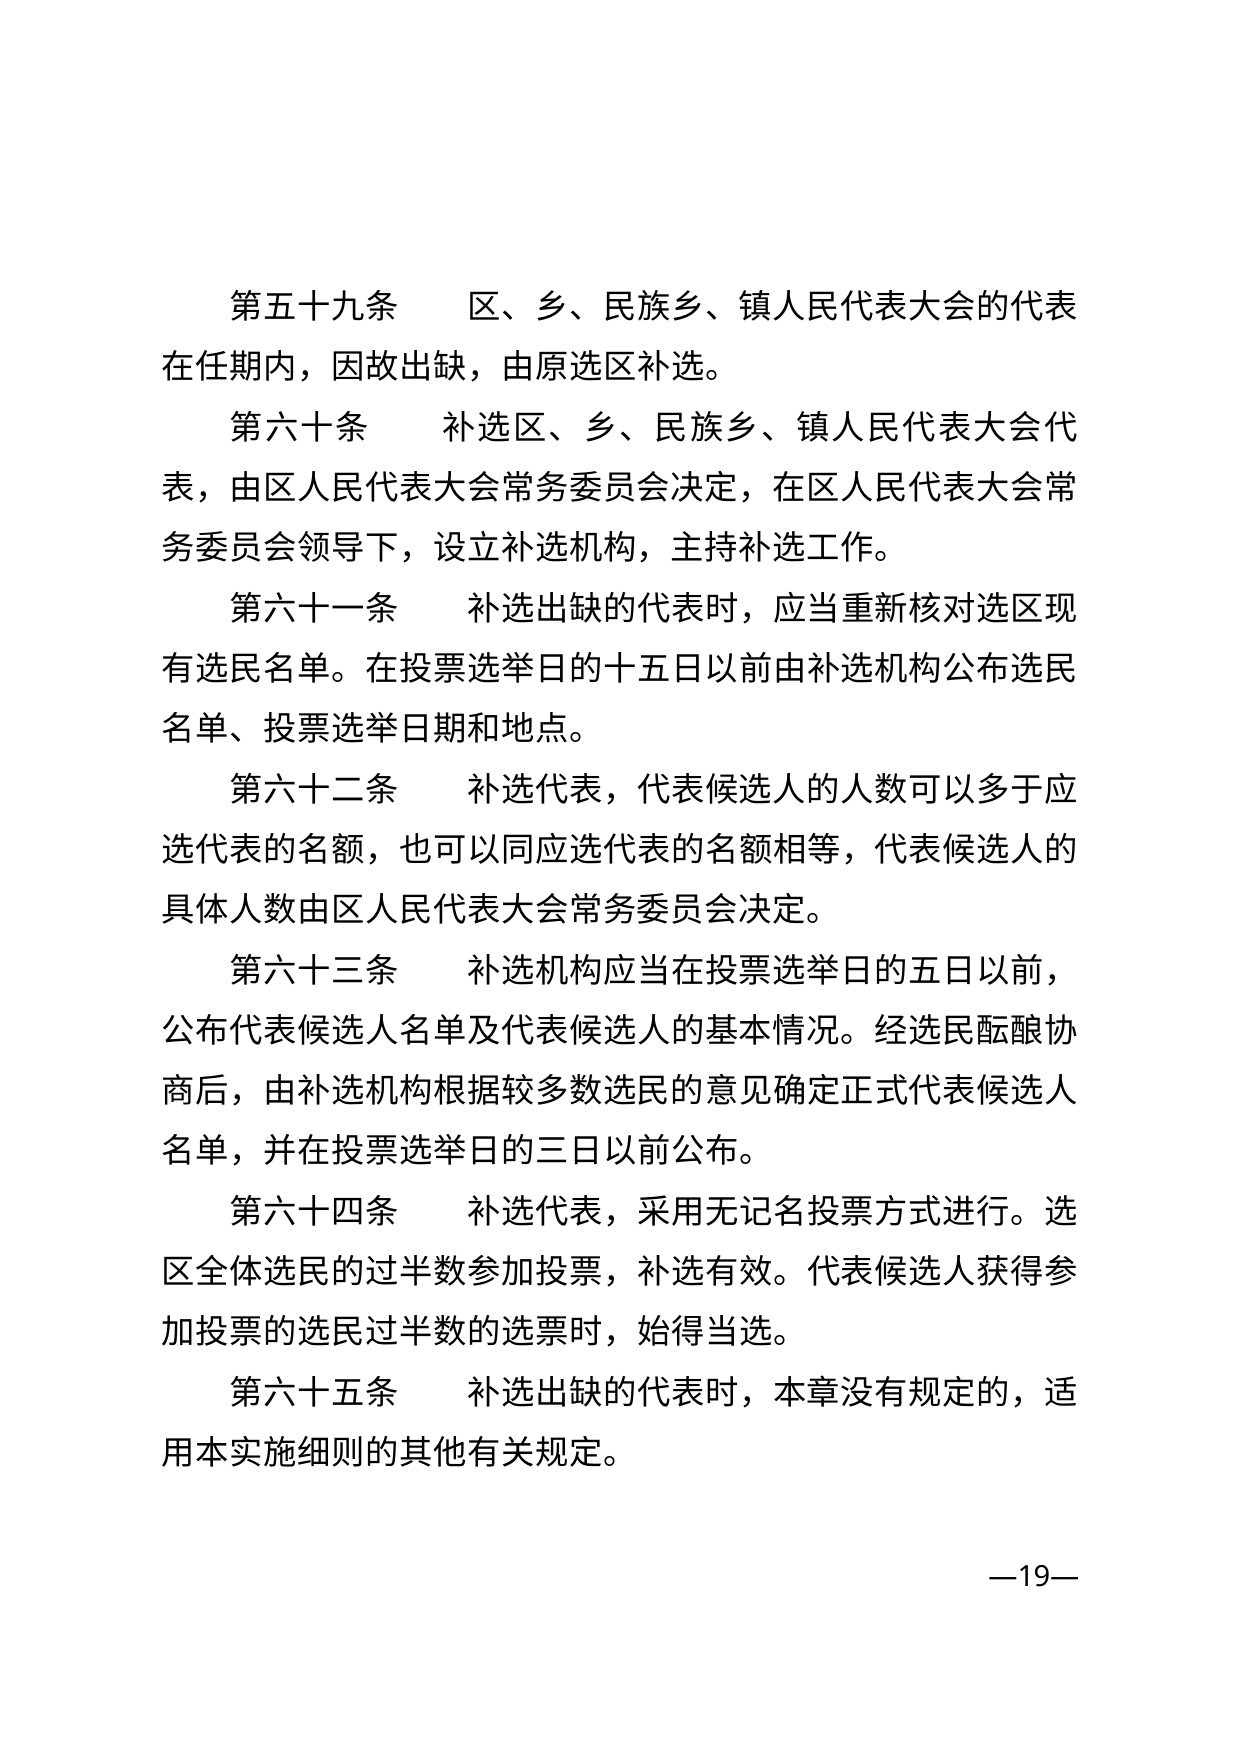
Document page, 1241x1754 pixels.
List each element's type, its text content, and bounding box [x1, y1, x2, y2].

text 第六十五条 补选出缺的代表时，本章没有规定的，适用本实施细则的其他有关规定。 [162, 1359, 1078, 1480]
text 第六十四条 补选代表，采用无记名投票方式进行。选区全体选民的过半数参加投票，补选有效。代表候选人获得参加投票的选民过半数的选票时，始得当选。 [162, 1178, 1078, 1359]
text 第五十九条 区、乡、民族乡、镇人民代表大会的代表在任期内，因故出缺，由原选区补选。 [162, 274, 1078, 394]
text 第六十二条 补选代表，代表候选人的人数可以多于应选代表的名额，也可以同应选代表的名额相等，代表候选人的具体人数由区人民代表大会常务委员会决定。 [162, 756, 1078, 937]
text 第六十三条 补选机构应当在投票选举日的五日以前，公布代表候选人名单及代表候选人的基本情况。经选民酝酿协商后，由补选机构根据较多数选民的意见确定正式代表候选人名单，并在投票选举日的三日以前公布。 [162, 937, 1078, 1178]
text 第六十一条 补选出缺的代表时，应当重新核对选区现有选民名单。在投票选举日的十五日以前由补选机构公布选民名单、投票选举日期和地点。 [162, 575, 1078, 756]
text 第六十条 补选区、乡、民族乡、镇人民代表大会代表，由区人民代表大会常务委员会决定，在区人民代表大会常务委员会领导下，设立补选机构，主持补选工作。 [162, 394, 1078, 575]
